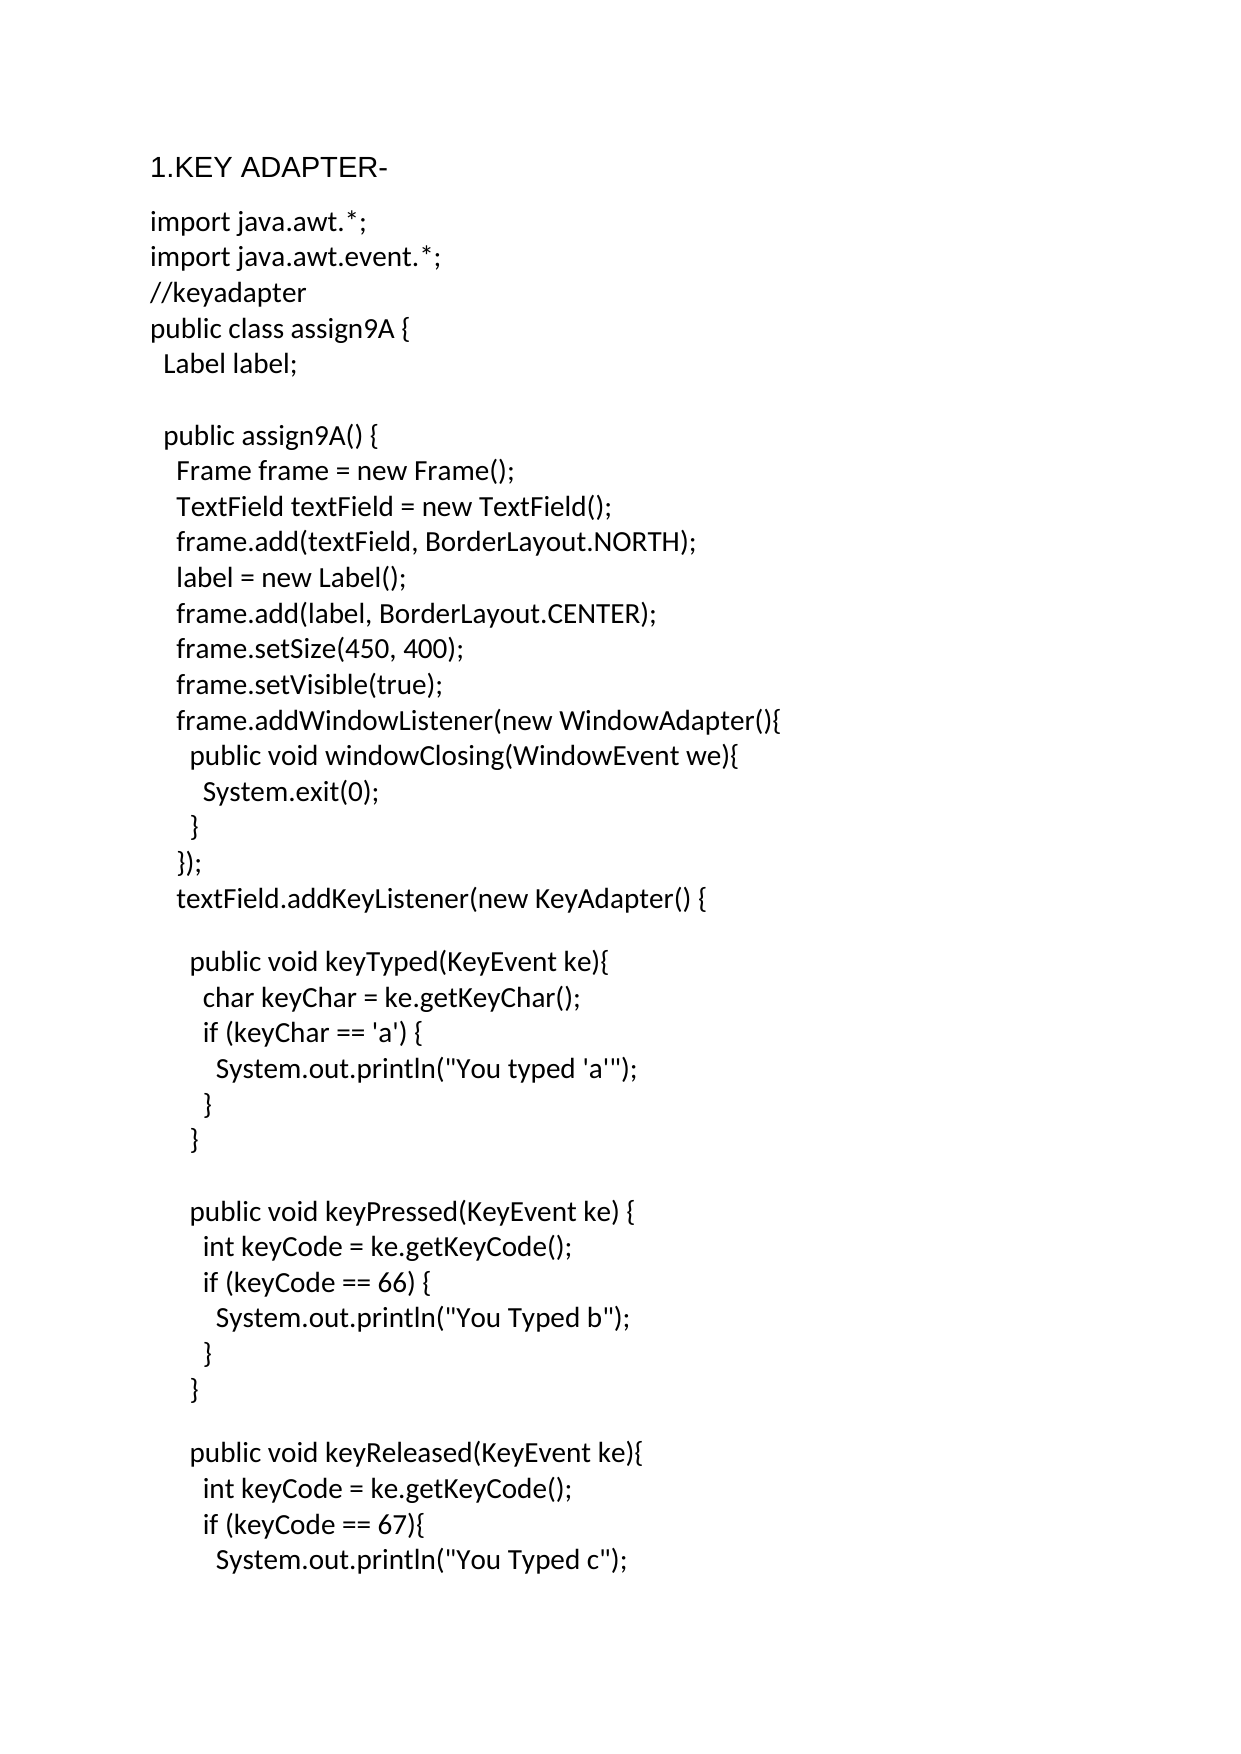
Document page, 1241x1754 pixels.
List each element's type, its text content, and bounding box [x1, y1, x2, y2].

text int keyCode = ke.getKeyCode(); [150, 1228, 1090, 1264]
text public void keyPressed(KeyEvent ke) { [150, 1193, 1090, 1228]
text System.out.println("You Typed c"); [150, 1541, 1090, 1577]
text frame.setSize(450, 400); [150, 630, 1090, 666]
text textField.addKeyListener(new KeyAdapter() { [150, 880, 1090, 915]
text frame.add(label, BorderLayout.CENTER); [150, 595, 1090, 630]
text //keyadapter [150, 274, 1090, 310]
text } [150, 1121, 1090, 1157]
text System.exit(0); [150, 773, 1090, 808]
text }); [150, 844, 1090, 880]
text } [150, 1335, 1090, 1371]
text 1.KEY ADAPTER- [150, 150, 1090, 183]
text label = new Label(); [150, 559, 1090, 595]
text public void keyTyped(KeyEvent ke){ [150, 943, 1090, 979]
text public class assign9A { [150, 310, 1090, 345]
text frame.setVisible(true); [150, 666, 1090, 702]
text Label label; [150, 345, 1090, 381]
text } [150, 1086, 1090, 1121]
text if (keyChar == 'a') { [150, 1014, 1090, 1050]
text public void keyReleased(KeyEvent ke){ [150, 1434, 1090, 1470]
text if (keyCode == 66) { [150, 1264, 1090, 1299]
text } [150, 808, 1090, 844]
text public void windowClosing(WindowEvent we){ [150, 737, 1090, 773]
text int keyCode = ke.getKeyCode(); [150, 1470, 1090, 1506]
text System.out.println("You typed 'a'"); [150, 1050, 1090, 1086]
text TextField textField = new TextField(); [150, 488, 1090, 523]
text System.out.println("You Typed b"); [150, 1299, 1090, 1335]
text public assign9A() { [150, 417, 1090, 452]
text frame.add(textField, BorderLayout.NORTH); [150, 523, 1090, 559]
text char keyChar = ke.getKeyChar(); [150, 979, 1090, 1014]
text import java.awt.*; [150, 203, 1090, 238]
text frame.addWindowListener(new WindowAdapter(){ [150, 702, 1090, 737]
text if (keyCode == 67){ [150, 1506, 1090, 1541]
text } [150, 1371, 1090, 1406]
text Frame frame = new Frame(); [150, 452, 1090, 488]
text import java.awt.event.*; [150, 238, 1090, 274]
